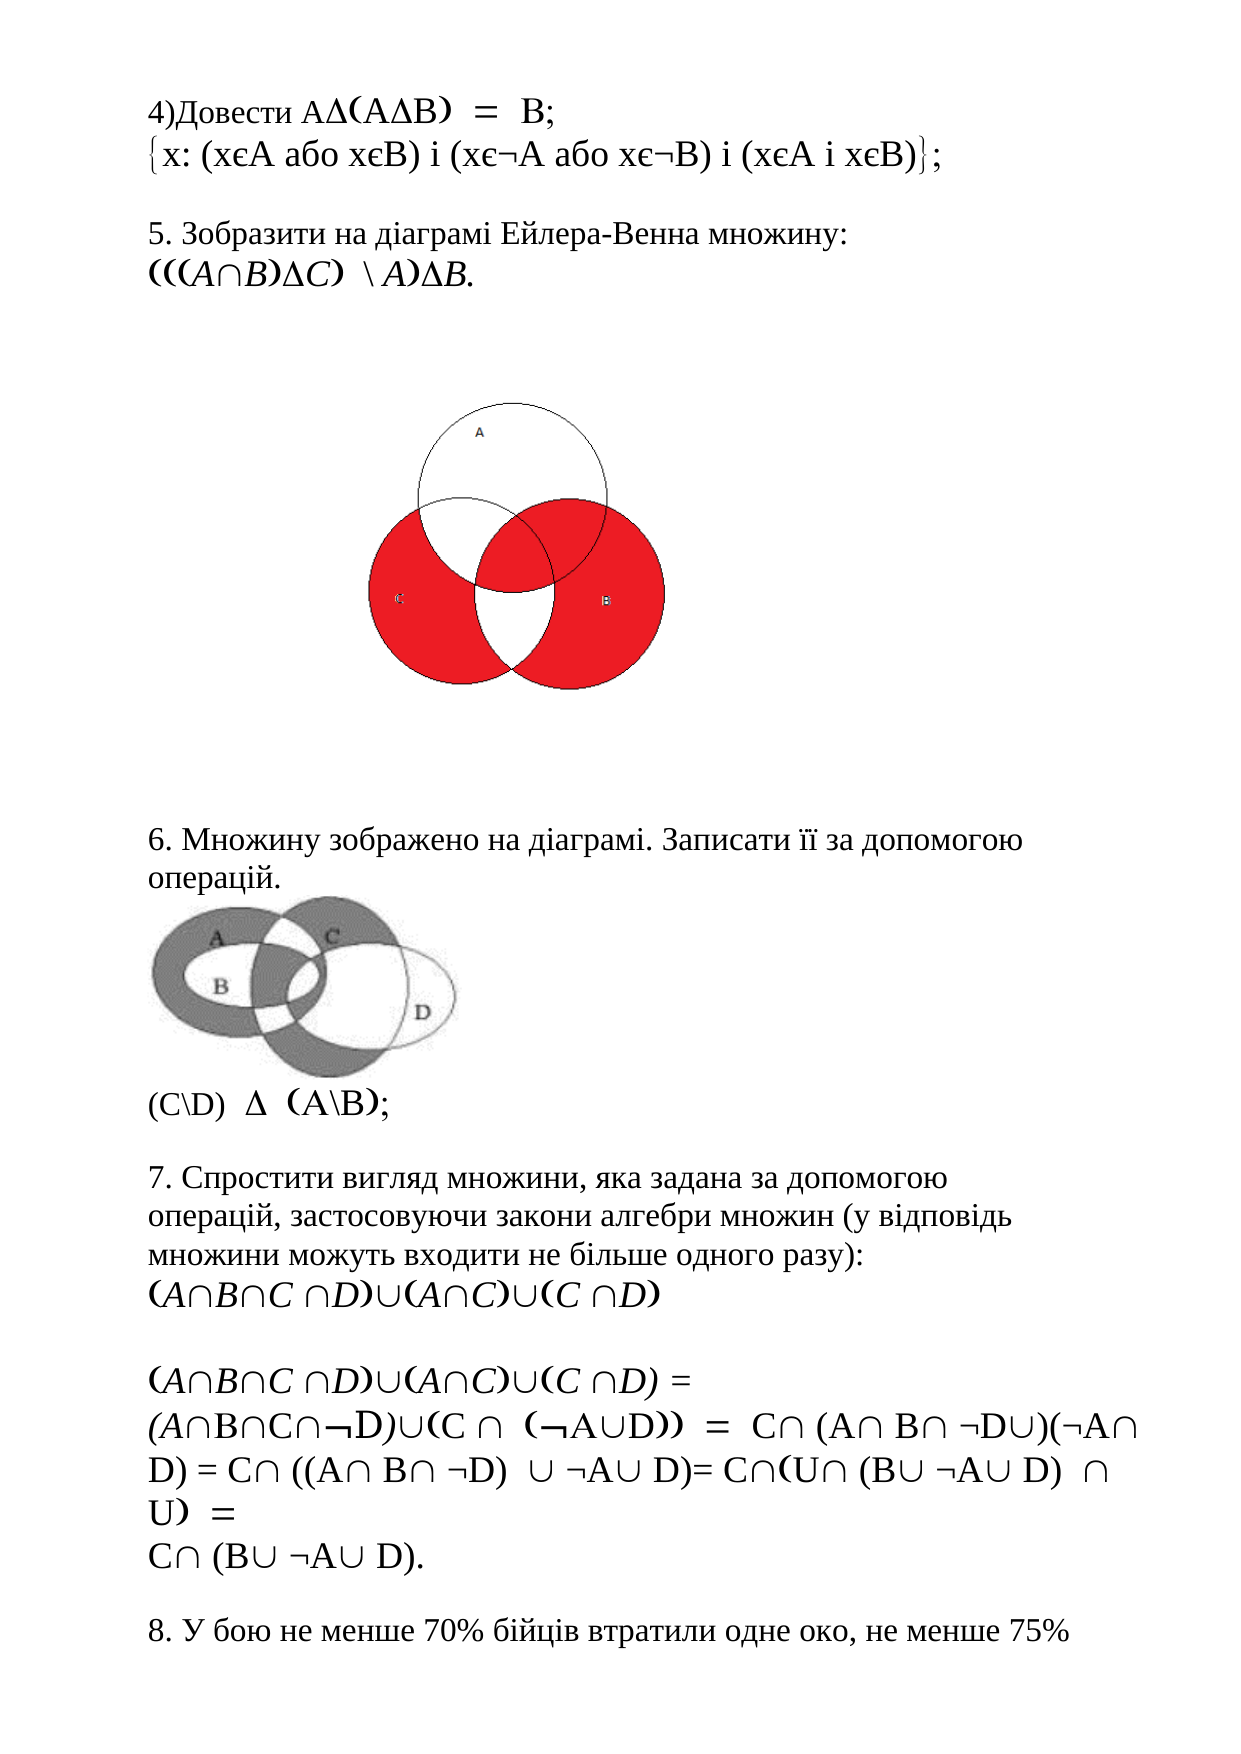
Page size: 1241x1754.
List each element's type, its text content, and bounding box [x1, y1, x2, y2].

text x: (xєА або хєВ) і (хє¬А або хє¬В) і (хєА і хєВ) [148, 132, 1152, 175]
text 7. Спростити вигляд множини, яка задана за допомогою [148, 1157, 1152, 1196]
text операцій. [148, 857, 1152, 896]
text 4)Довести ААВ [148, 88, 1152, 132]
text (C\D)\B [148, 1080, 1152, 1123]
text C (B ¬A D). [148, 1533, 1152, 1576]
text операцій, застосовуючи закони алгебри множин (у відповідь множини можуть входити не більше одного разу): [148, 1196, 1152, 1272]
text ABC DACC D) = [148, 1359, 1152, 1402]
text ABC\ AB. [148, 251, 1152, 294]
text 8. У бою не менше 70% бiйцiв втратили одне око, не менше 75% [148, 1611, 1152, 1649]
text 5. Зобразити на діаграмі Ейлера-Венна множину: [148, 213, 1152, 251]
picture [147, 294, 1152, 820]
text (AC¬D)C ¬DC (A B ¬D)(¬A D) = C ((A B ¬D) ¬A D)= CU (B ¬A D) U [148, 1402, 1152, 1533]
text 6. Множину зображено на діаграмі. Записати її за допомогою [148, 820, 1152, 857]
picture [147, 895, 462, 1081]
text ABC DACC D [148, 1272, 1152, 1316]
